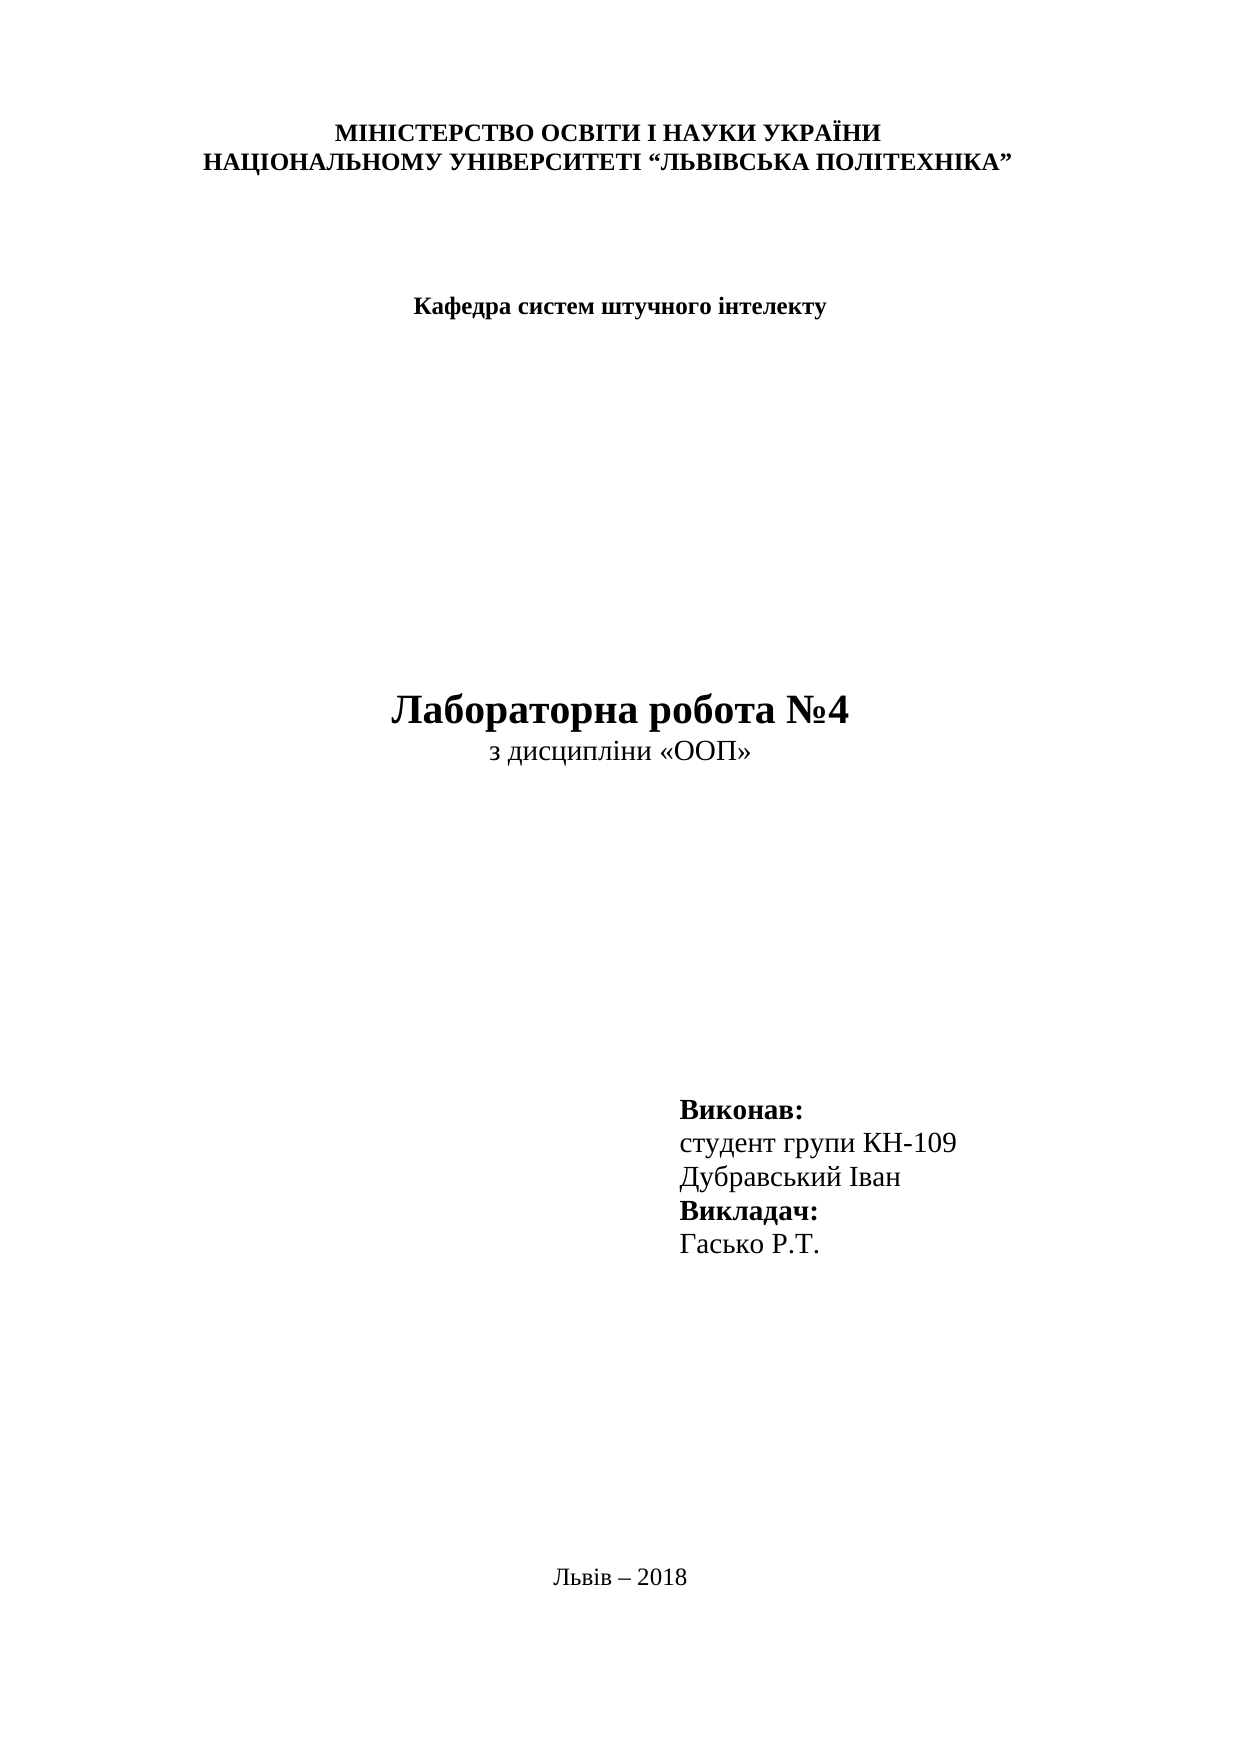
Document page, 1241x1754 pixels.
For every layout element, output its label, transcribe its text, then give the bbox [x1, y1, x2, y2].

text з дисципліни «ООП» [89, 733, 1152, 766]
text Лабораторна робота №4 [89, 685, 1152, 733]
text Викладач: [679, 1193, 1152, 1226]
text Гасько Р.Т. [679, 1226, 1152, 1260]
text Львів – 2018 [89, 1562, 1152, 1590]
text МІНІСТЕРСТВО ОСВІТИ І НАУКИ УКРАЇНИ [89, 118, 1127, 147]
text студент групи КН-109 [679, 1126, 1152, 1159]
text НАЦІОНАЛЬНОМУ УНІВЕРСИТЕТІ “ЛЬВІВСЬКА ПОЛІТЕХНІКА” [89, 147, 1127, 176]
text Кафедра систем штучного інтелекту [89, 291, 1152, 320]
text Дубравський Іван [679, 1159, 1152, 1193]
text Виконав: [679, 1092, 1152, 1126]
